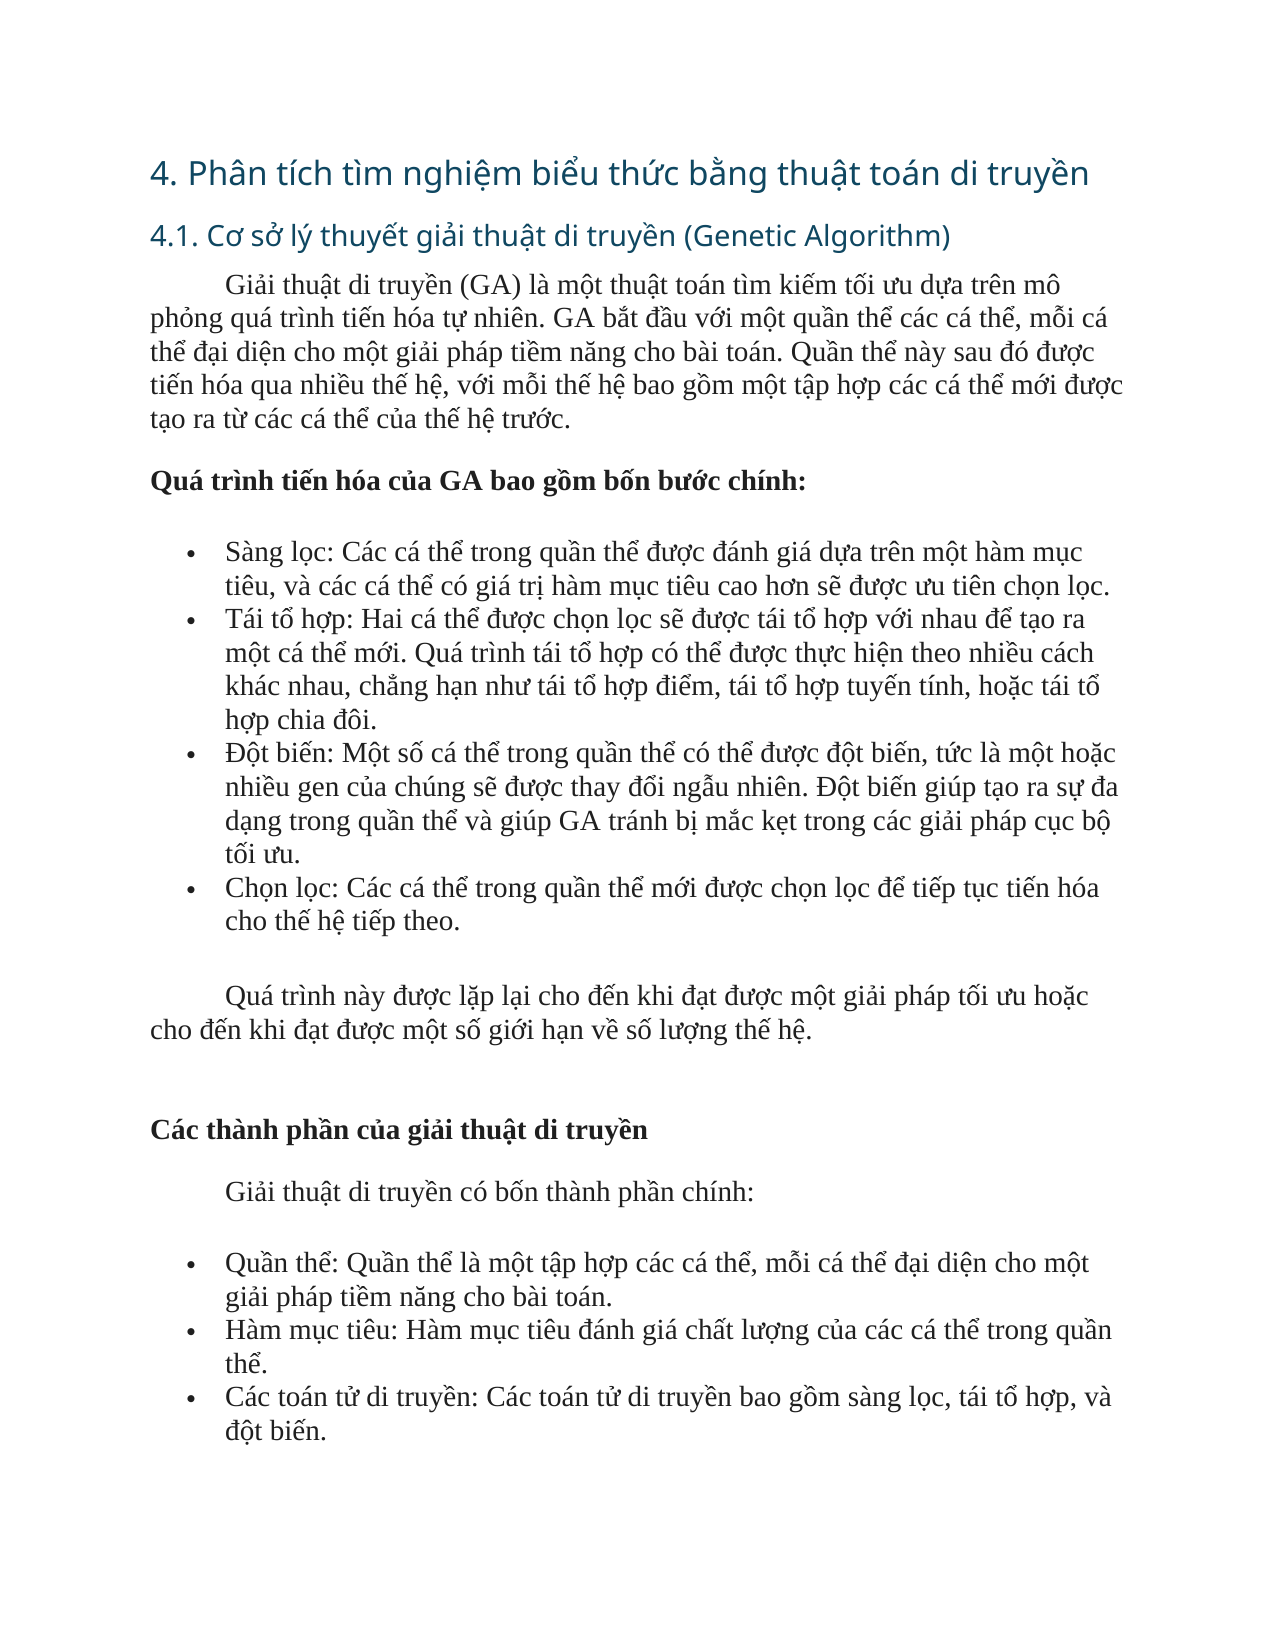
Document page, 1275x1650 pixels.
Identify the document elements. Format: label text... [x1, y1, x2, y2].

text Giải thuật di truyền (GA) là một thuật toán tìm kiếm tối ưu dựa trên mô phỏng quá trình tiến hóa tự nhiên. GA bắt đầu với một quần thể các cá thể, mỗi cá thể đại diện cho một giải pháp tiềm năng cho bài toán. Quần thể này sau đó được tiến hóa qua nhiều thế hệ, với mỗi thế hệ bao gồm một tập hợp các cá thể mới được tạo ra từ các cá thể của thế hệ trước. [150, 267, 1125, 434]
text Giải thuật di truyền có bốn thành phần chính: [150, 1174, 1125, 1208]
list Đột biến: Một số cá thể trong quần thể có thể được đột biến, tức là một hoặc nhiều gen của chúng sẽ được thay đổi ngẫu nhiên. Đột biến giúp tạo ra sự đa dạng trong quần thể và giúp GA tránh bị mắc kẹt trong các giải pháp cục bộ tối ưu. [187, 736, 1125, 870]
list Chọn lọc: Các cá thể trong quần thể mới được chọn lọc để tiếp tục tiến hóa cho thế hệ tiếp theo. [187, 870, 1125, 937]
list Tái tổ hợp: Hai cá thể được chọn lọc sẽ được tái tổ hợp với nhau để tạo ra một cá thể mới. Quá trình tái tổ hợp có thể được thực hiện theo nhiều cách khác nhau, chẳng hạn như tái tổ hợp điểm, tái tổ hợp tuyến tính, hoặc tái tổ hợp chia đôi. [187, 601, 1125, 736]
text Quá trình này được lặp lại cho đến khi đạt được một giải pháp tối ưu hoặc cho đến khi đạt được một số giới hạn về số lượng thế hệ. [150, 978, 1125, 1046]
list Sàng lọc: Các cá thể trong quần thể được đánh giá dựa trên một hàm mục tiêu, và các cá thể có giá trị hàm mục tiêu cao hơn sẽ được ưu tiên chọn lọc. [187, 534, 1125, 601]
text Quá trình tiến hóa của GA bao gồm bốn bước chính: [150, 463, 1125, 497]
list Các toán tử di truyền: Các toán tử di truyền bao gồm sàng lọc, tái tổ hợp, và đột biến. [187, 1379, 1125, 1446]
text Các thành phần của giải thuật di truyền [150, 1112, 1125, 1145]
list Quần thể: Quần thể là một tập hợp các cá thể, mỗi cá thể đại diện cho một giải pháp tiềm năng cho bài toán. [187, 1245, 1125, 1312]
subtitle Phân tích tìm nghiệm biểu thức bằng thuật toán di truyền [150, 150, 1125, 195]
subtitle 4.1. Cơ sở lý thuyết giải thuật di truyền (Genetic Algorithm) [150, 216, 1125, 255]
list Hàm mục tiêu: Hàm mục tiêu đánh giá chất lượng của các cá thể trong quần thể. [187, 1312, 1125, 1379]
